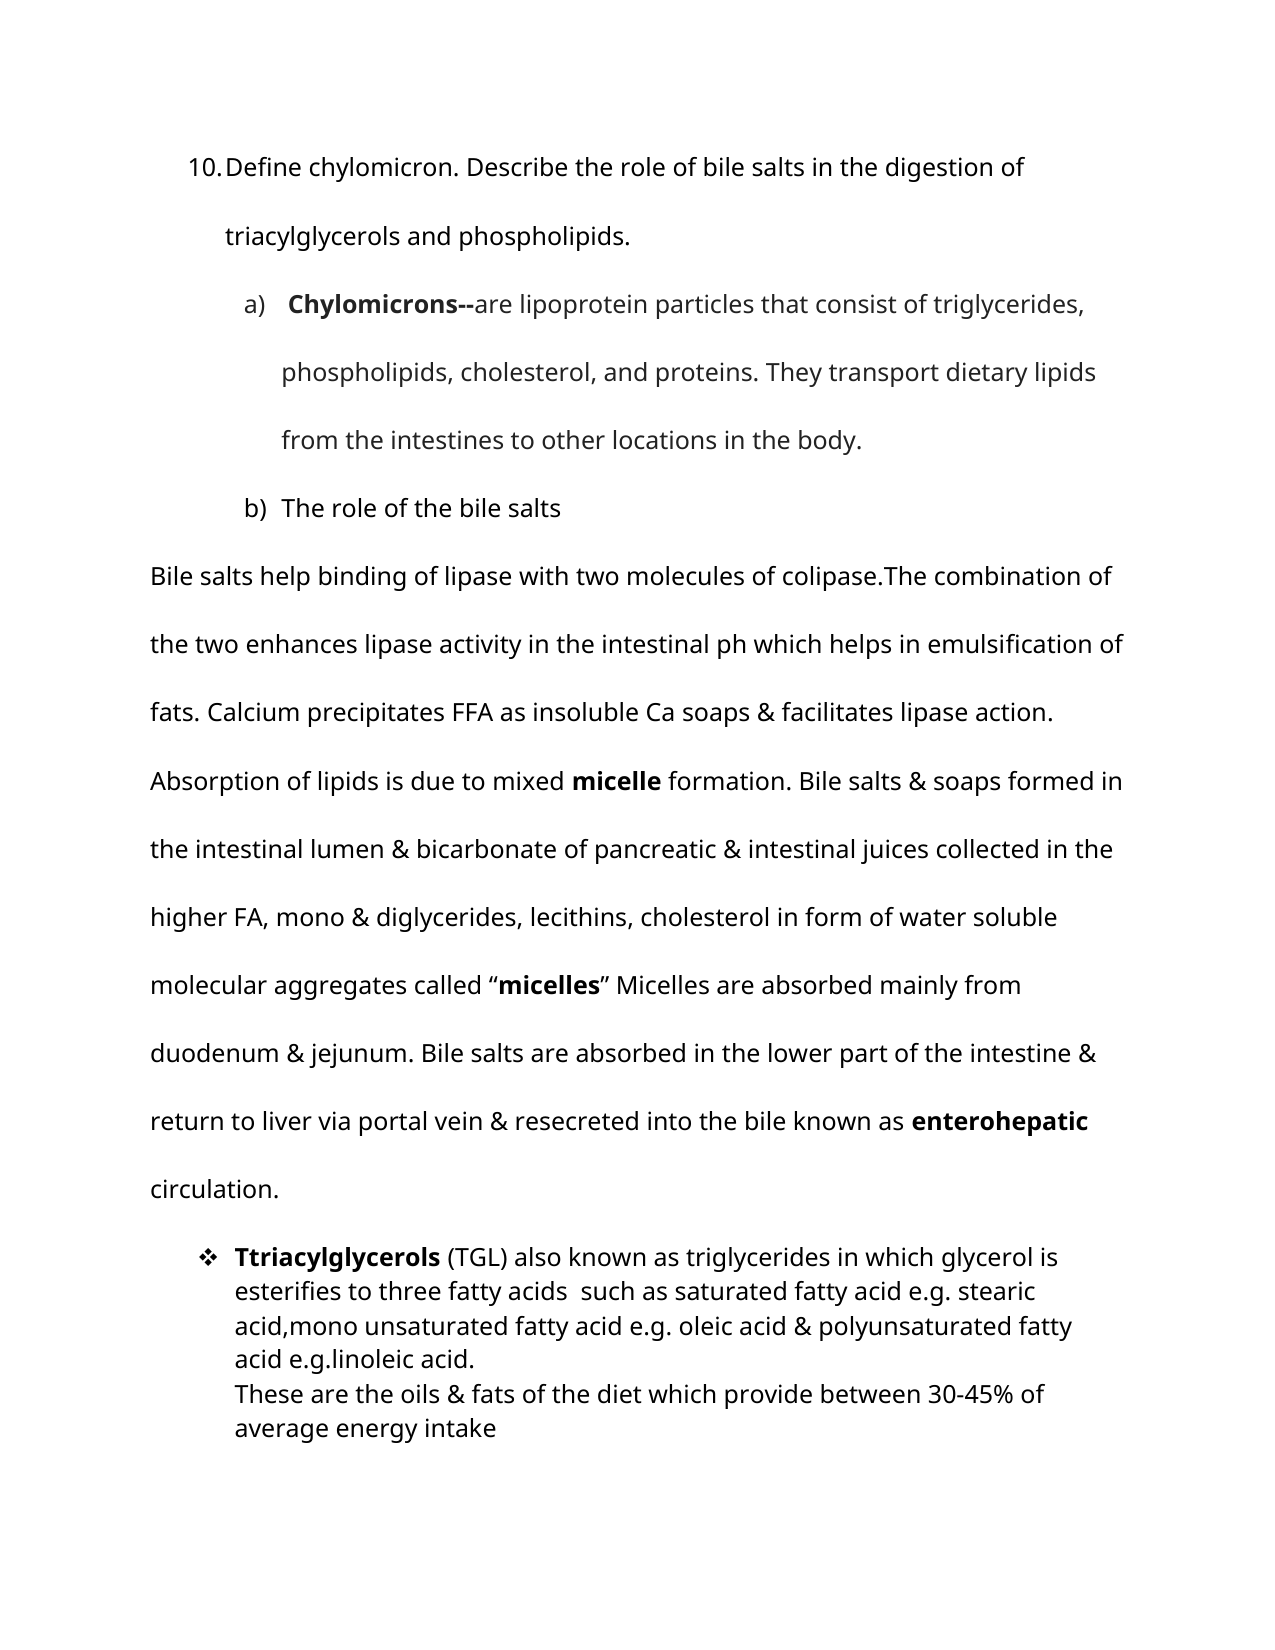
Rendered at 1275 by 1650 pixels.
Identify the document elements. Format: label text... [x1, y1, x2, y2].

list Define chylomicron. Describe the role of bile salts in the digestion of triacylglycerols and phospholipids. [187, 150, 1125, 252]
list The role of the bile salts [244, 491, 1125, 525]
text Bile salts help binding of lipase with two molecules of colipase.The combination of the two enhances lipase activity in the intestinal ph which helps in emulsification of fats. Calcium precipitates FFA as insoluble Ca soaps & facilitates lipase action. Absorption of lipids is due to mixed micelle formation. Bile salts & soaps formed in the intestinal lumen & bicarbonate of pancreatic & intestinal juices collected in the higher FA, mono & diglycerides, lecithins, cholesterol in form of water soluble molecular aggregates called “micelles” Micelles are absorbed mainly from duodenum & jejunum. Bile salts are absorbed in the lower part of the intestine & return to liver via portal vein & resecreted into the bile known as enterohepatic circulation. [150, 559, 1125, 1206]
list Ttriacylglycerols (TGL) also known as triglycerides in which glycerol is esterifies to three fatty acids such as saturated fatty acid e.g. stearic acid,mono unsaturated fatty acid e.g. oleic acid & polyunsaturated fatty acid e.g.linoleic acid. [197, 1240, 1125, 1376]
text These are the oils & fats of the diet which provide between 30-45% of average energy intake [234, 1376, 1125, 1444]
list Chylomicrons--are lipoprotein particles that consist of triglycerides, phospholipids, cholesterol, and proteins. They transport dietary lipids from the intestines to other locations in the body. [244, 286, 1125, 457]
